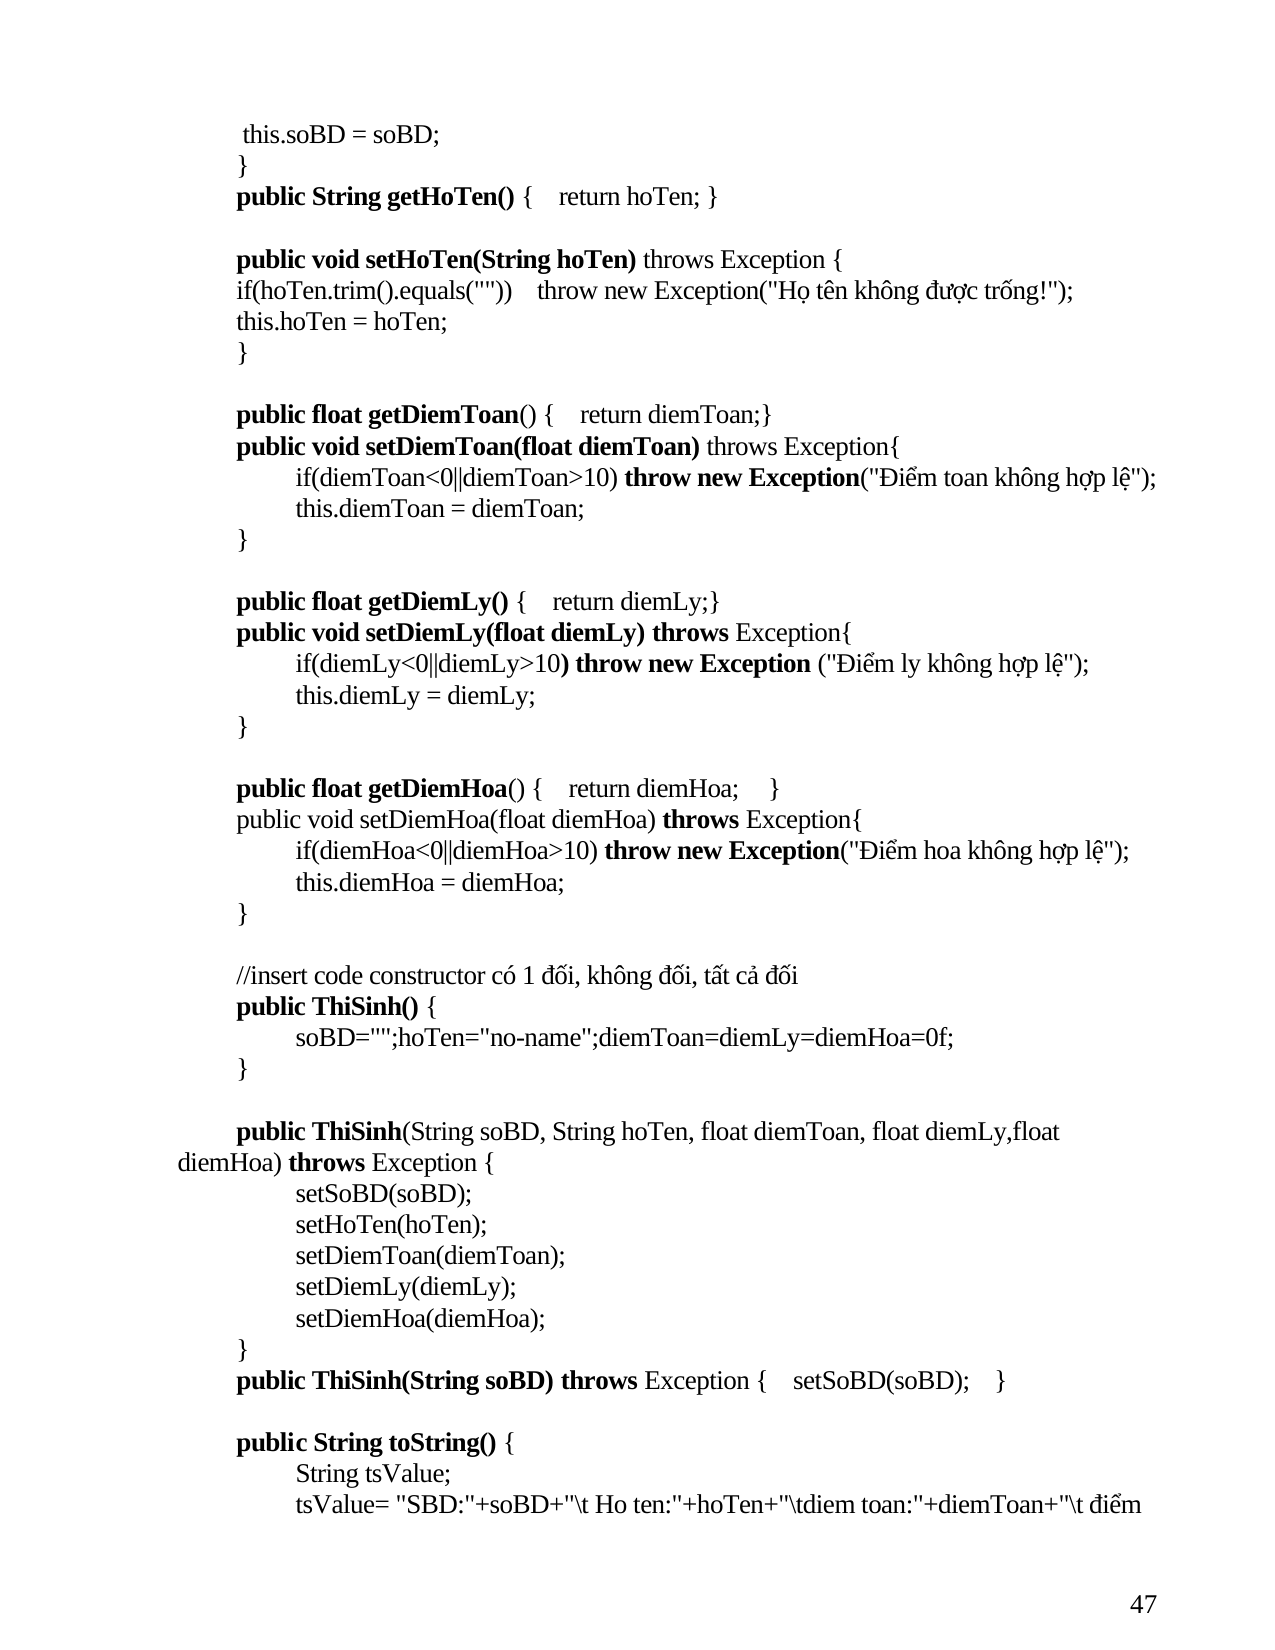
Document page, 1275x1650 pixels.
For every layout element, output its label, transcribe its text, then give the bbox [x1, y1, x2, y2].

text } [177, 336, 1157, 367]
text } [177, 523, 1157, 554]
text soBD="";hoTen="no-name";diemToan=diemLy=diemHoa=0f; [236, 1021, 1157, 1052]
text setDiemToan(diemToan); [236, 1239, 1157, 1271]
text } [177, 710, 1157, 741]
text public float getDiemHoa() { return diemHoa; } [177, 772, 1157, 803]
text } [177, 897, 1157, 928]
text public ThiSinh() { [177, 990, 1157, 1021]
text public float getDiemLy() { return diemLy;} [177, 585, 1157, 616]
text public ThiSinh(String soBD) throws Exception { setSoBD(soBD); } [177, 1364, 1157, 1395]
text public void setDiemHoa(float diemHoa) throws Exception{ [177, 803, 1157, 834]
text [236, 1488, 1157, 1520]
text this.soBD = soBD; [177, 118, 1157, 149]
text this.diemToan = diemToan; [236, 492, 1157, 523]
text //insert code constructor có 1 đối, không đối, tất cả đối [177, 959, 1157, 990]
text this.diemLy = diemLy; [236, 679, 1157, 710]
text String tsValue; [236, 1457, 1157, 1488]
text setSoBD(soBD); [236, 1177, 1157, 1208]
text public float getDiemToan() { return diemToan;} [177, 398, 1157, 429]
text public void setDiemToan(float diemToan) throws Exception{ [177, 429, 1157, 461]
text } [177, 1052, 1157, 1084]
text if(hoTen.trim().equals("")) throw new Exception("Họ tên không được trống!"); [177, 274, 1157, 305]
text if(diemHoa<0||diemHoa>10) throw new Exception("Điểm hoa không hợp lệ"); [236, 834, 1157, 866]
text setDiemLy(diemLy); [236, 1271, 1157, 1302]
text setHoTen(hoTen); [236, 1208, 1157, 1239]
text this.hoTen = hoTen; [177, 305, 1157, 336]
text public String getHoTen() { return hoTen; } [177, 180, 1157, 212]
text public void setDiemLy(float diemLy) throws Exception{ [177, 616, 1157, 648]
text setDiemHoa(diemHoa); [236, 1302, 1157, 1333]
text } [177, 149, 1157, 180]
text } [177, 1333, 1157, 1364]
text public ThiSinh(String soBD, String hoTen, float diemToan, float diemLy,float diemHoa) throws Exception { [177, 1115, 1157, 1177]
text if(diemLy<0||diemLy>10) throw new Exception ("Điểm ly không hợp lệ"); [236, 648, 1157, 679]
text this.diemHoa = diemHoa; [236, 866, 1157, 897]
text public void setHoTen(String hoTen) throws Exception { [177, 243, 1157, 274]
text publi c String toString() { [177, 1426, 1157, 1457]
text if(diemToan<0||diemToan>10) throw new Exception("Điểm toan không hợp lệ"); [236, 461, 1157, 492]
